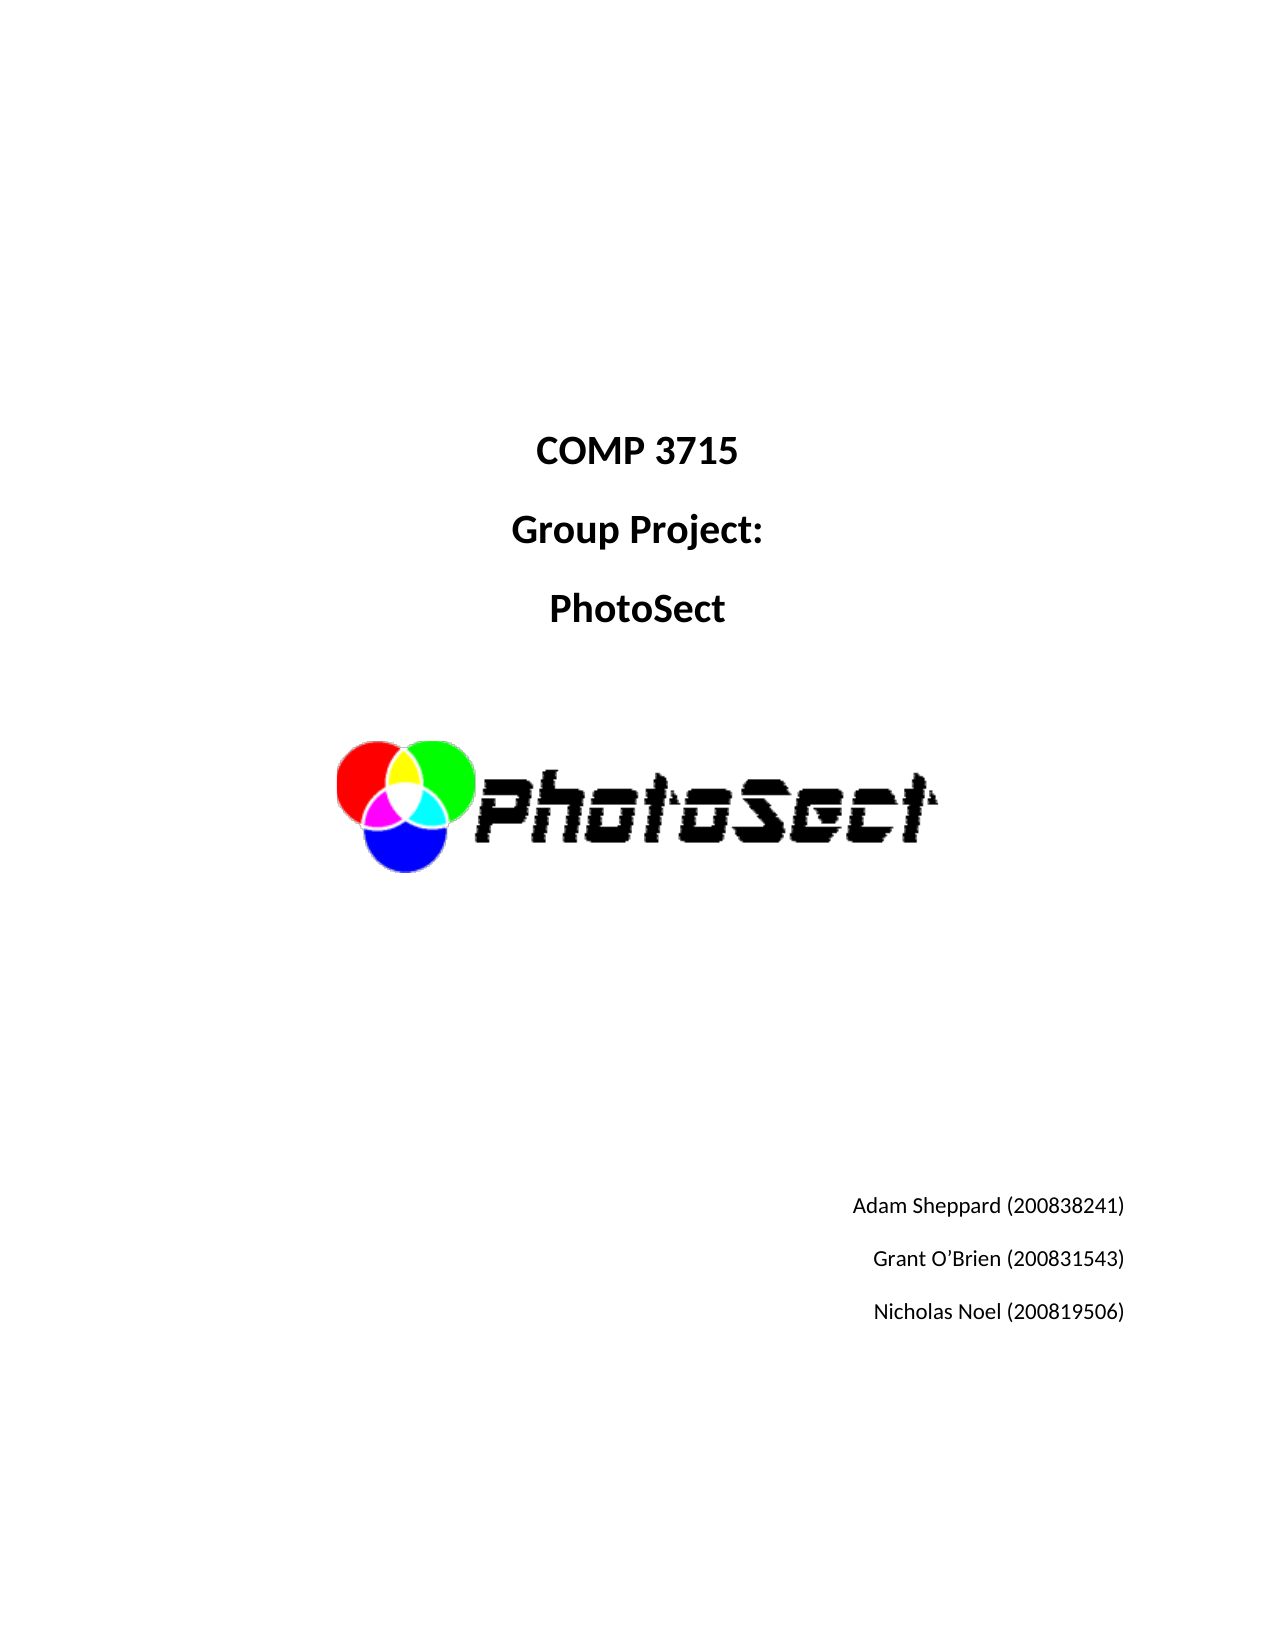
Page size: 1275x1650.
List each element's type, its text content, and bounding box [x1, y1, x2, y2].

text Nicholas Noel (200819506) [150, 1297, 1125, 1325]
text PhotoSect [150, 582, 1125, 633]
text Grant O’Brien (200831543) [150, 1244, 1125, 1272]
text Group Project: [150, 503, 1125, 554]
text COMP 3715 [150, 424, 1125, 475]
text Adam Sheppard (200838241) [150, 1191, 1125, 1219]
picture [336, 741, 939, 873]
